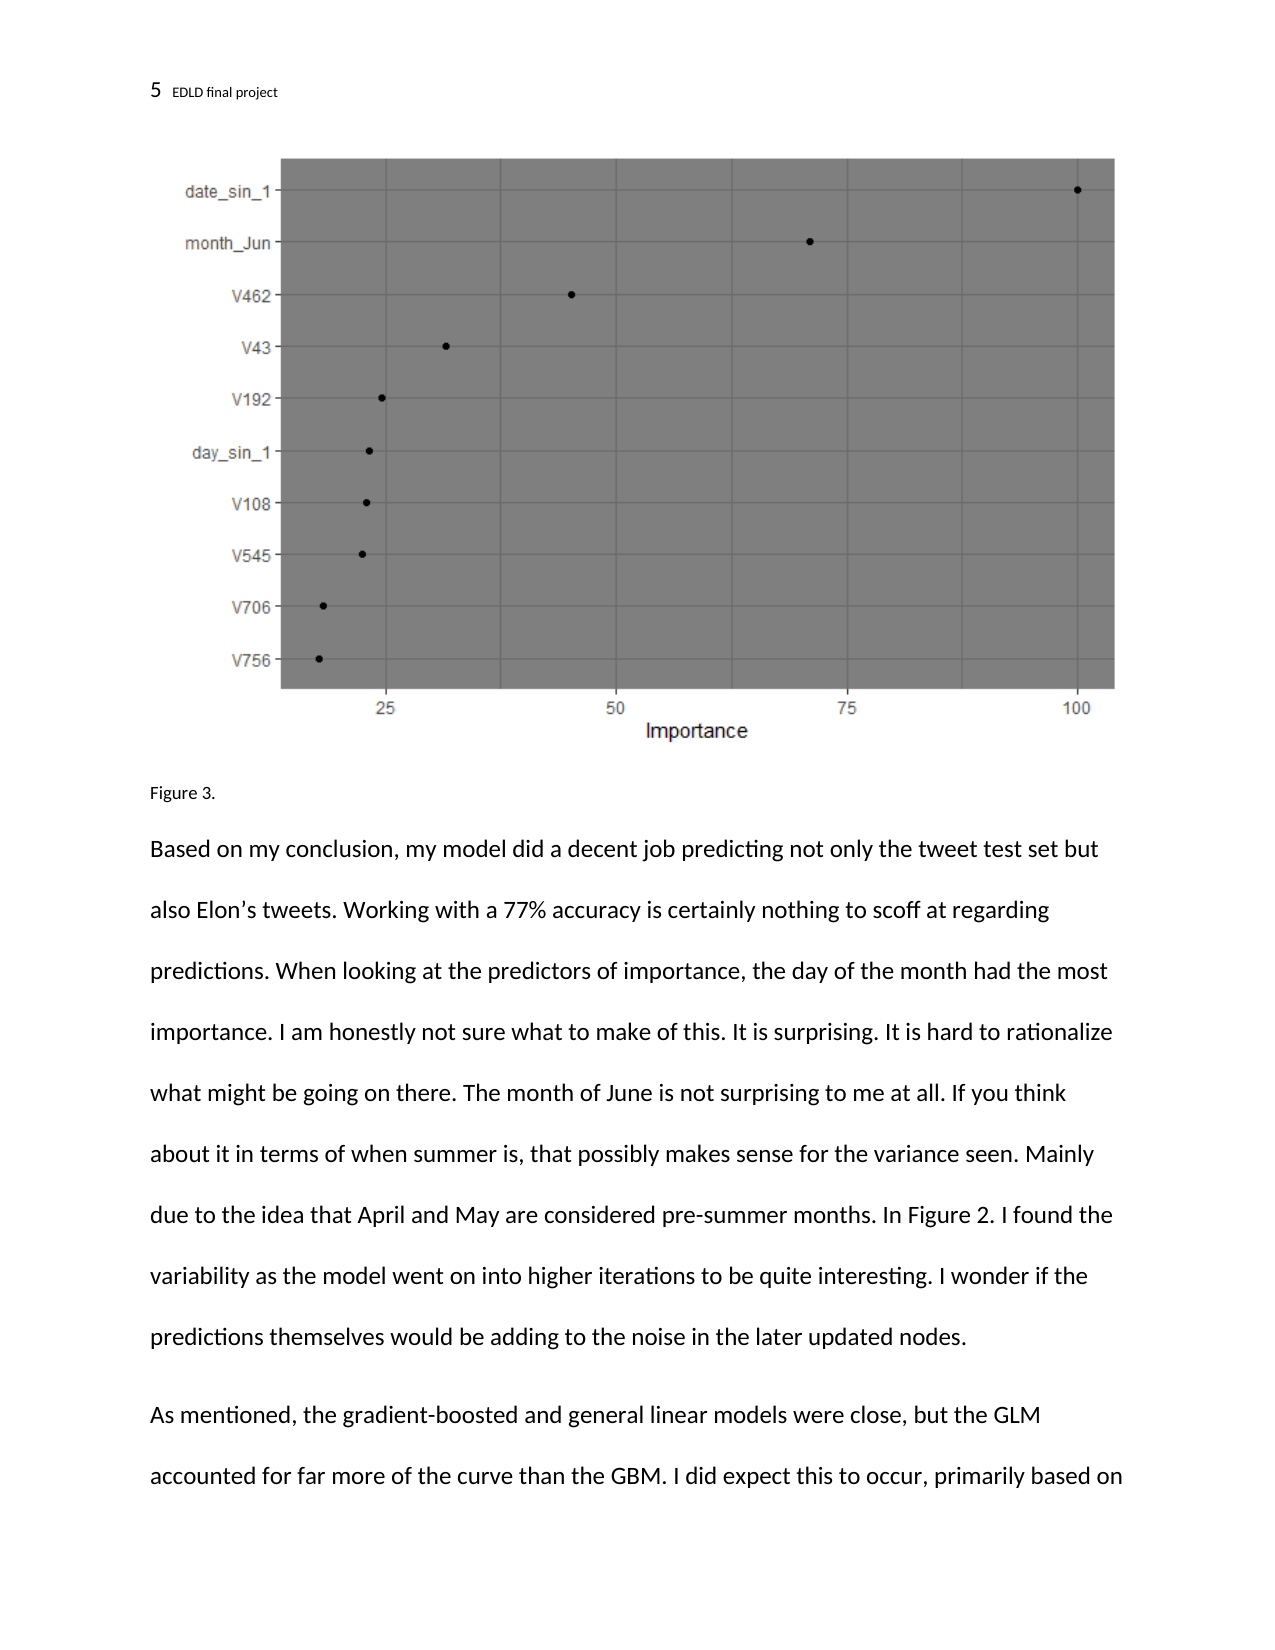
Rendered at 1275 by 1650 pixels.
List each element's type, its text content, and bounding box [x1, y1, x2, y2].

text Based on my conclusion, my model did a decent job predicting not only the tweet test set but also Elon’s tweets. Working with a 77% accuracy is certainly nothing to scoff at regarding predictions. When looking at the predictors of importance, the day of the month had the most importance. I am honestly not sure what to make of this. It is surprising. It is hard to rationalize what might be going on there. The month of June is not surprising to me at all. If you think about it in terms of when summer is, that possibly makes sense for the variance seen. Mainly due to the idea that April and May are considered pre-summer months. In Figure 2. I found the variability as the model went on into higher iterations to be quite interesting. I wonder if the predictions themselves would be adding to the noise in the later updated nodes. [150, 833, 1125, 1352]
picture [150, 150, 1125, 752]
text Figure 3. [150, 781, 1125, 804]
